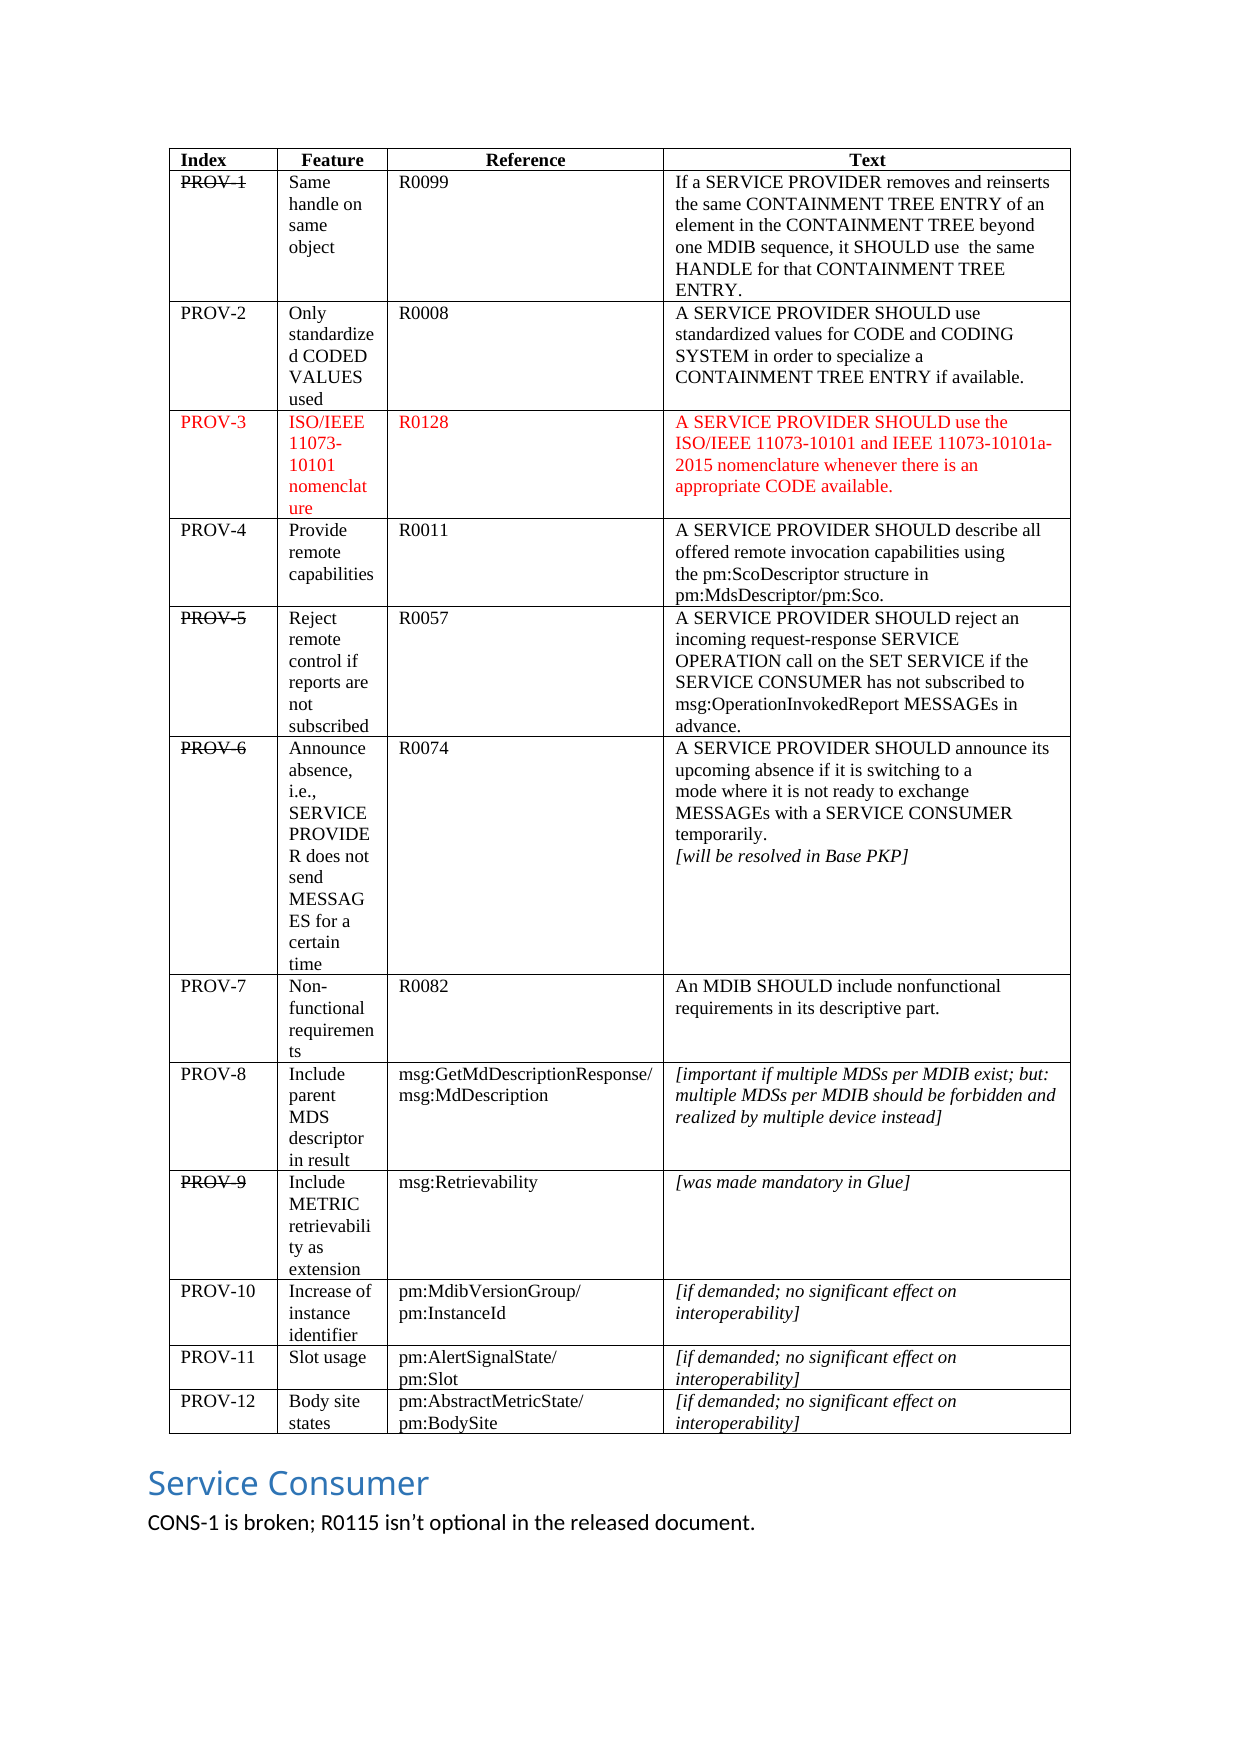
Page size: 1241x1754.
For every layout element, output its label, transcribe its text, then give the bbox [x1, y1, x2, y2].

table_cell Non-functional requirements [278, 975, 387, 1062]
table_cell A SERVICE PROVIDER SHOULD reject an incoming request-response SERVICE OPERATION call on the SET SERVICE if the SERVICE CONSUMER has not subscribed to msg:OperationInvokedReport MESSAGEs in advance. [664, 607, 1070, 736]
table_cell PROV-5 [170, 607, 277, 736]
table_cell An MDIB SHOULD include nonfunctional requirements in its descriptive part. [664, 975, 1070, 1062]
table_cell pm:AlertSignalState/ pm:Slot [388, 1346, 663, 1389]
table_cell A SERVICE PROVIDER SHOULD describe all offered remote invocation capabilities using the pm:ScoDescriptor structure in pm:MdsDescriptor/pm:Sco. [664, 519, 1070, 606]
table_cell PROV-4 [170, 519, 277, 606]
table_cell A SERVICE PROVIDER SHOULD use standardized values for CODE and CODING SYSTEM in order to specialize a CONTAINMENT TREE ENTRY if available. [664, 302, 1070, 409]
table_header Reference [388, 149, 663, 170]
table_cell [important if multiple MDSs per MDIB exist; but: multiple MDSs per MDIB should be forbidden and realized by multiple device instead] [664, 1063, 1070, 1170]
table_cell [if demanded; no significant effect on interoperability] [664, 1346, 1070, 1389]
table_cell PROV-11 [170, 1346, 277, 1389]
table_header Index [170, 149, 277, 170]
table_cell PROV-8 [170, 1063, 277, 1170]
table_cell R0128 [388, 411, 663, 518]
table_cell [was made mandatory in Glue] [664, 1171, 1070, 1279]
table_cell PROV-7 [170, 975, 277, 1062]
table_cell A SERVICE PROVIDER SHOULD use the ISO/IEEE 11073-10101 and IEEE 11073-10101a- 2015 nomenclature whenever there is an appropriate CODE available. [664, 411, 1070, 518]
table_cell Body site states [278, 1390, 387, 1433]
table_cell R0082 [388, 975, 663, 1062]
table_cell PROV-2 [170, 302, 277, 409]
table_cell PROV-10 [170, 1280, 277, 1345]
table_cell PROV-6 [170, 737, 277, 974]
table_cell Include METRIC retrievability as extension [278, 1171, 387, 1279]
table_cell R0074 [388, 737, 663, 974]
table_header Feature [278, 149, 387, 170]
table_cell R0011 [388, 519, 663, 606]
table_cell PROV-3 [170, 411, 277, 518]
subtitle Service Consumer [148, 1459, 1093, 1505]
table_cell ISO/IEEE 11073-10101 nomenclature [278, 411, 387, 518]
table_cell Increase of instance identifier [278, 1280, 387, 1345]
table_cell PROV-9 [170, 1171, 277, 1279]
table_cell msg:Retrievability [388, 1171, 663, 1279]
table_cell Provide remote capabilities [278, 519, 387, 606]
table_cell Same handle on same object [278, 171, 387, 301]
table_cell R0008 [388, 302, 663, 409]
table_cell If a SERVICE PROVIDER removes and reinserts the same CONTAINMENT TREE ENTRY of an element in the CONTAINMENT TREE beyond one MDIB sequence, it SHOULD use the same HANDLE for that CONTAINMENT TREE ENTRY. [664, 171, 1070, 301]
table_cell R0099 [388, 171, 663, 301]
table_header Text [664, 149, 1070, 170]
text CONS-1 is broken; R0115 isn’t optional in the released document. [148, 1508, 1093, 1536]
table_cell Announce absence, i.e., SERVICE PROVIDER does not send MESSAGES for a certain time [278, 737, 387, 974]
table_cell pm:AbstractMetricState/ pm:BodySite [388, 1390, 663, 1433]
table_cell [if demanded; no significant effect on interoperability] [664, 1280, 1070, 1345]
table_cell Only standardized CODED VALUES used [278, 302, 387, 409]
table_cell PROV-12 [170, 1390, 277, 1433]
table_cell Reject remote control if reports are not subscribed [278, 607, 387, 736]
table_cell [if demanded; no significant effect on interoperability] [664, 1390, 1070, 1433]
table_cell Include parent MDS descriptor in result [278, 1063, 387, 1170]
table_cell A SERVICE PROVIDER SHOULD announce its upcoming absence if it is switching to a mode where it is not ready to exchange MESSAGEs with a SERVICE CONSUMER temporarily. [will be resolved in Base PKP] [664, 737, 1070, 974]
table_cell R0057 [388, 607, 663, 736]
table_cell msg:GetMdDescriptionResponse/ msg:MdDescription [388, 1063, 663, 1170]
table_cell PROV-1 [170, 171, 277, 301]
table_cell pm:MdibVersionGroup/ pm:InstanceId [388, 1280, 663, 1345]
table_cell Slot usage [278, 1346, 387, 1389]
